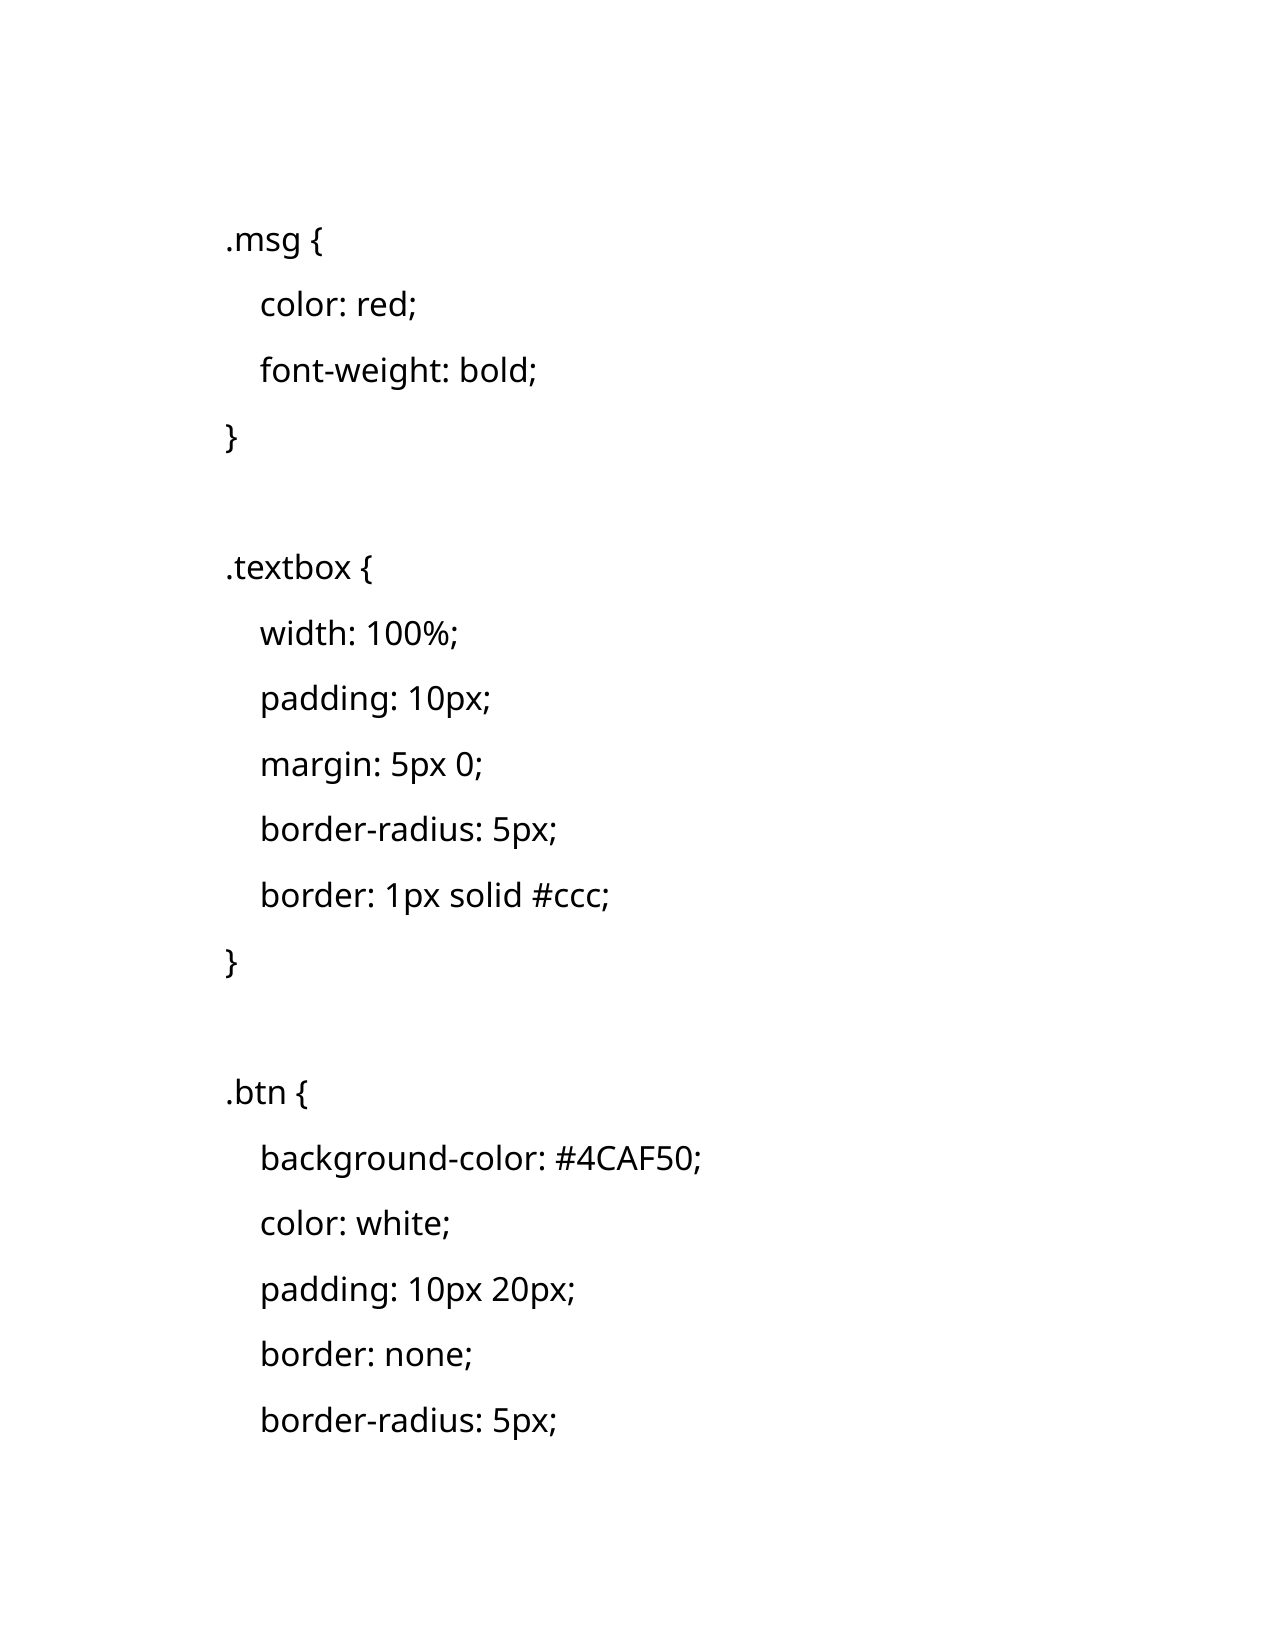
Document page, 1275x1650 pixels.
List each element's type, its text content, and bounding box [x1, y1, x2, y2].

text border-radius: 5px; [225, 1397, 1125, 1442]
text .textbox { [225, 544, 1125, 589]
text } [225, 412, 1125, 458]
text width: 100%; [225, 609, 1125, 655]
text border: none; [225, 1331, 1125, 1377]
text font-weight: bold; [225, 347, 1125, 392]
text padding: 10px 20px; [225, 1266, 1125, 1311]
text .btn { [225, 1069, 1125, 1114]
text border-radius: 5px; [225, 806, 1125, 852]
text background-color: #4CAF50; [225, 1134, 1125, 1180]
text .msg { [225, 216, 1125, 261]
text } [225, 937, 1125, 983]
text color: red; [225, 281, 1125, 327]
text color: white; [225, 1200, 1125, 1245]
text border: 1px solid #ccc; [225, 872, 1125, 917]
text margin: 5px 0; [225, 741, 1125, 786]
text padding: 10px; [225, 675, 1125, 720]
